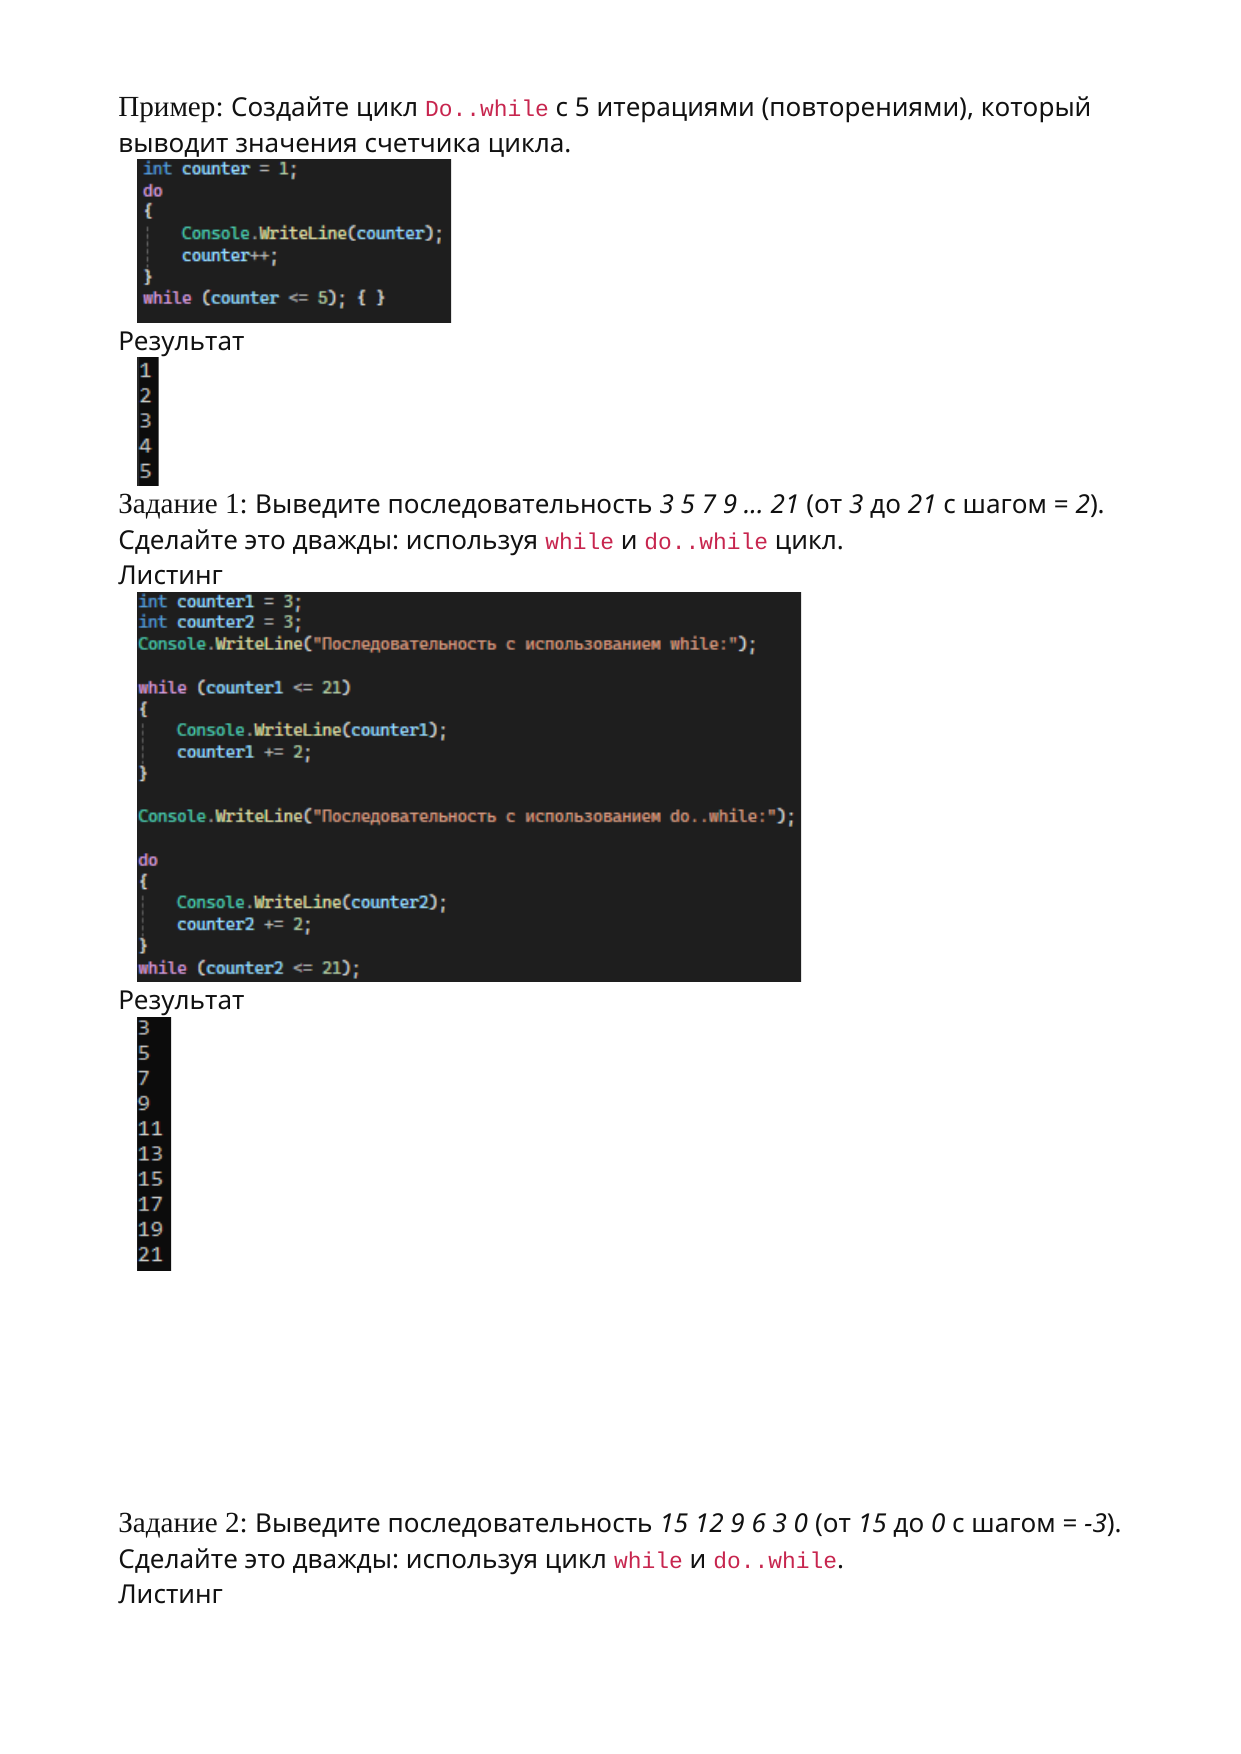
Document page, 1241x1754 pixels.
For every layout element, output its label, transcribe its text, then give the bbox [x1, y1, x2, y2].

text Результат [118, 981, 1181, 1017]
text Задание 1: Выведите последовательность 3 5 7 9 ... 21 (от 3 до 21 с шагом = 2). Сделайте это дважды: используя while и do..while цикл. [118, 486, 1181, 557]
text Пример: Создайте цикл Do..while с 5 итерациями (повторениями), который выводит значения счетчика цикла. [118, 89, 1181, 160]
text Результат [118, 322, 1181, 358]
text Листинг [118, 557, 1181, 592]
text Задание 2: Выведите последовательность 15 12 9 6 3 0 (от 15 до 0 с шагом = -3). Сделайте это дважды: используя цикл while и do..while. [118, 1505, 1181, 1576]
text Листинг [118, 1576, 1181, 1611]
